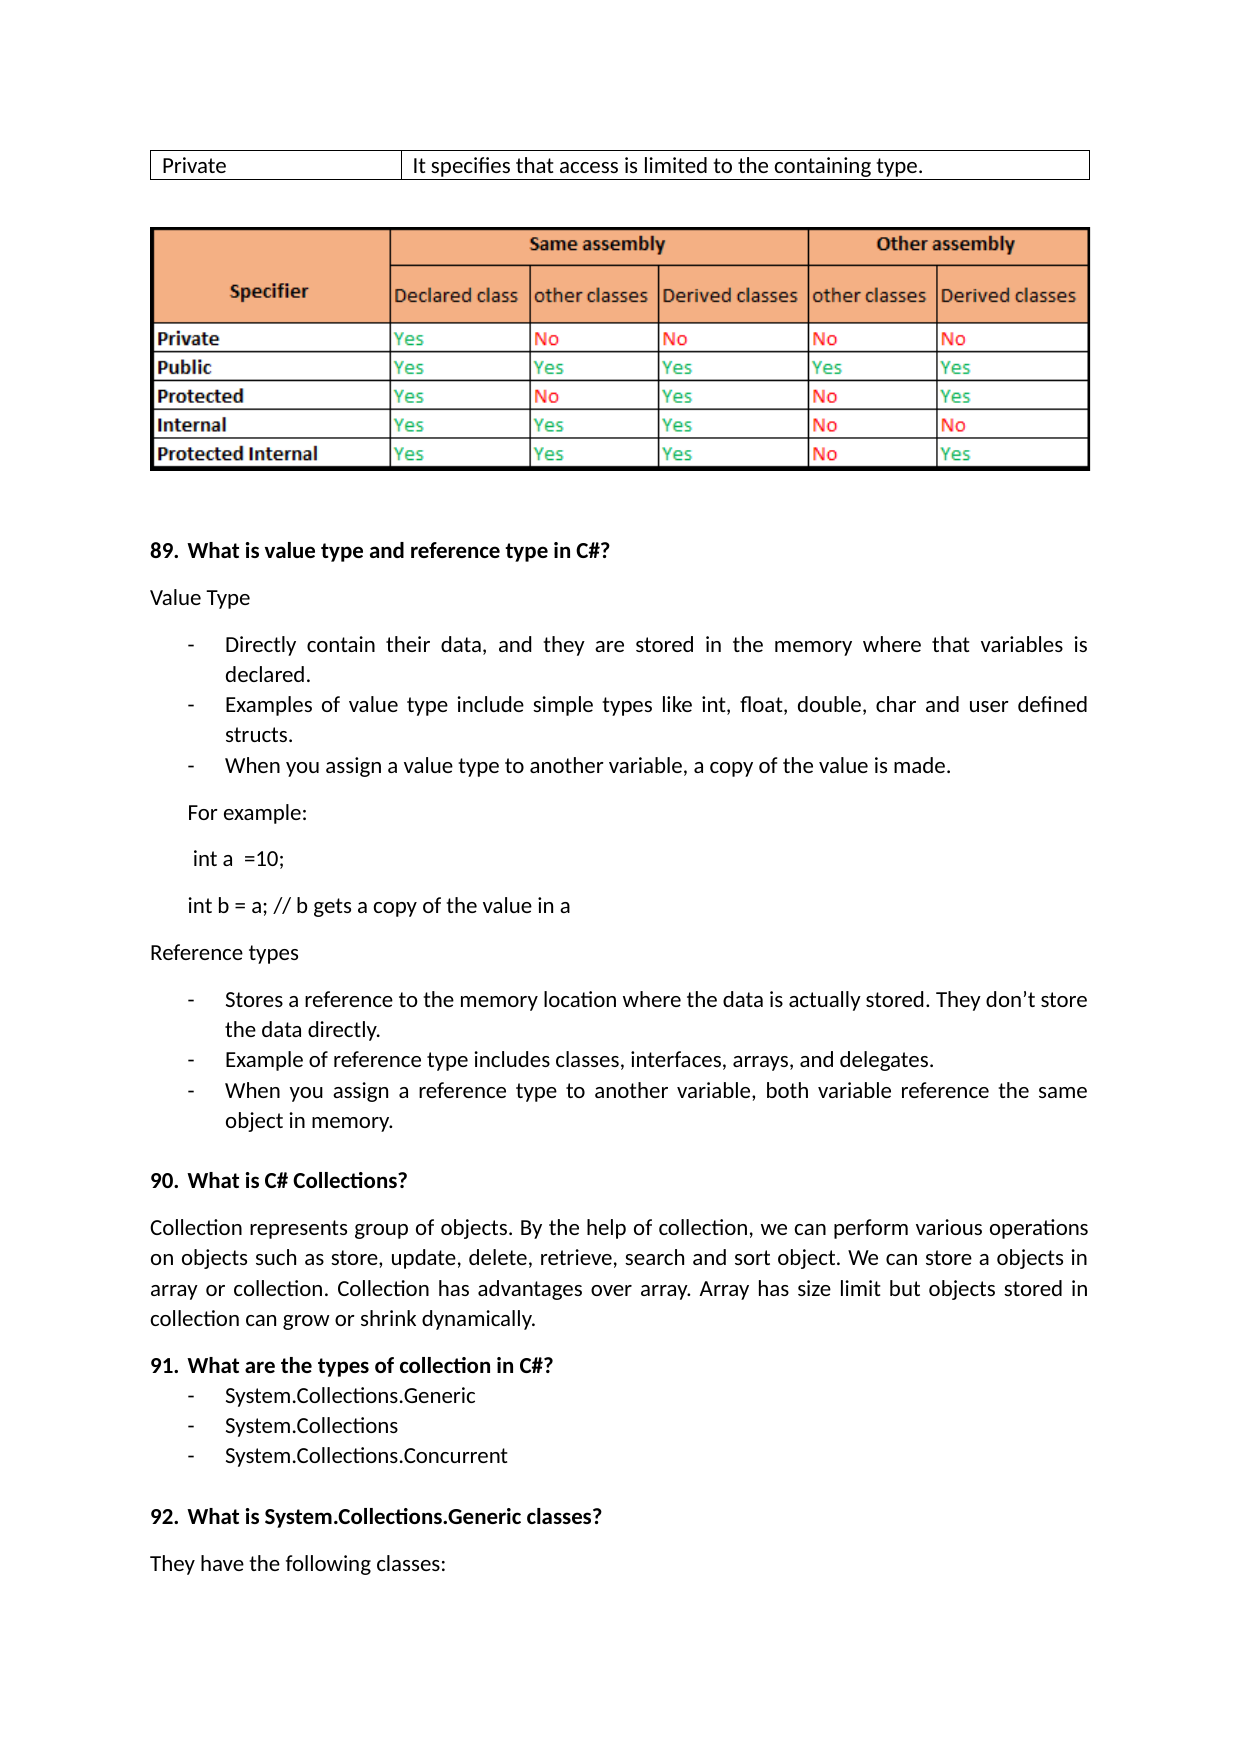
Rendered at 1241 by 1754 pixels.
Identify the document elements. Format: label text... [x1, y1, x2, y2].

text Collection represents group of objects. By the help of collection, we can perform various operations on objects such as store, update, delete, retrieve, search and sort object. We can store a objects in array or collection. Collection has advantages over array. Array has size limit but objects stored in collection can grow or shrink dynamically. [150, 1213, 1090, 1332]
list What are the types of collection in C#? [150, 1351, 1090, 1379]
list Directly contain their data, and they are stored in the memory where that variables is declared. [187, 630, 1090, 688]
table_cell Private [151, 151, 401, 179]
list What is value type and reference type in C#? [150, 536, 1090, 564]
list System.Collections.Concurrent [187, 1441, 1090, 1469]
text int b = a; // b gets a copy of the value in a [187, 891, 1090, 919]
list Example of reference type includes classes, interfaces, arrays, and delegates. [187, 1046, 1090, 1074]
list When you assign a reference type to another variable, both variable reference the same object in memory. [187, 1076, 1090, 1134]
text For example: [187, 798, 1090, 826]
text Reference types [150, 938, 1090, 966]
text Value Type [150, 583, 1090, 611]
list What is C# Collections? [150, 1166, 1090, 1194]
list Stores a reference to the memory location where the data is actually stored. They don’t store the data directly. [187, 985, 1090, 1043]
list System.Collections [187, 1411, 1090, 1439]
text They have the following classes: [150, 1549, 1090, 1577]
list When you assign a value type to another variable, a copy of the value is made. [187, 751, 1090, 779]
text int a =10; [187, 844, 1090, 873]
list What is System.Collections.Generic classes? [150, 1502, 1090, 1530]
list System.Collections.Generic [187, 1381, 1090, 1409]
table_cell It specifies that access is limited to the containing type. [402, 151, 1089, 179]
list Examples of value type include simple types like int, float, double, char and user defined structs. [187, 690, 1090, 749]
